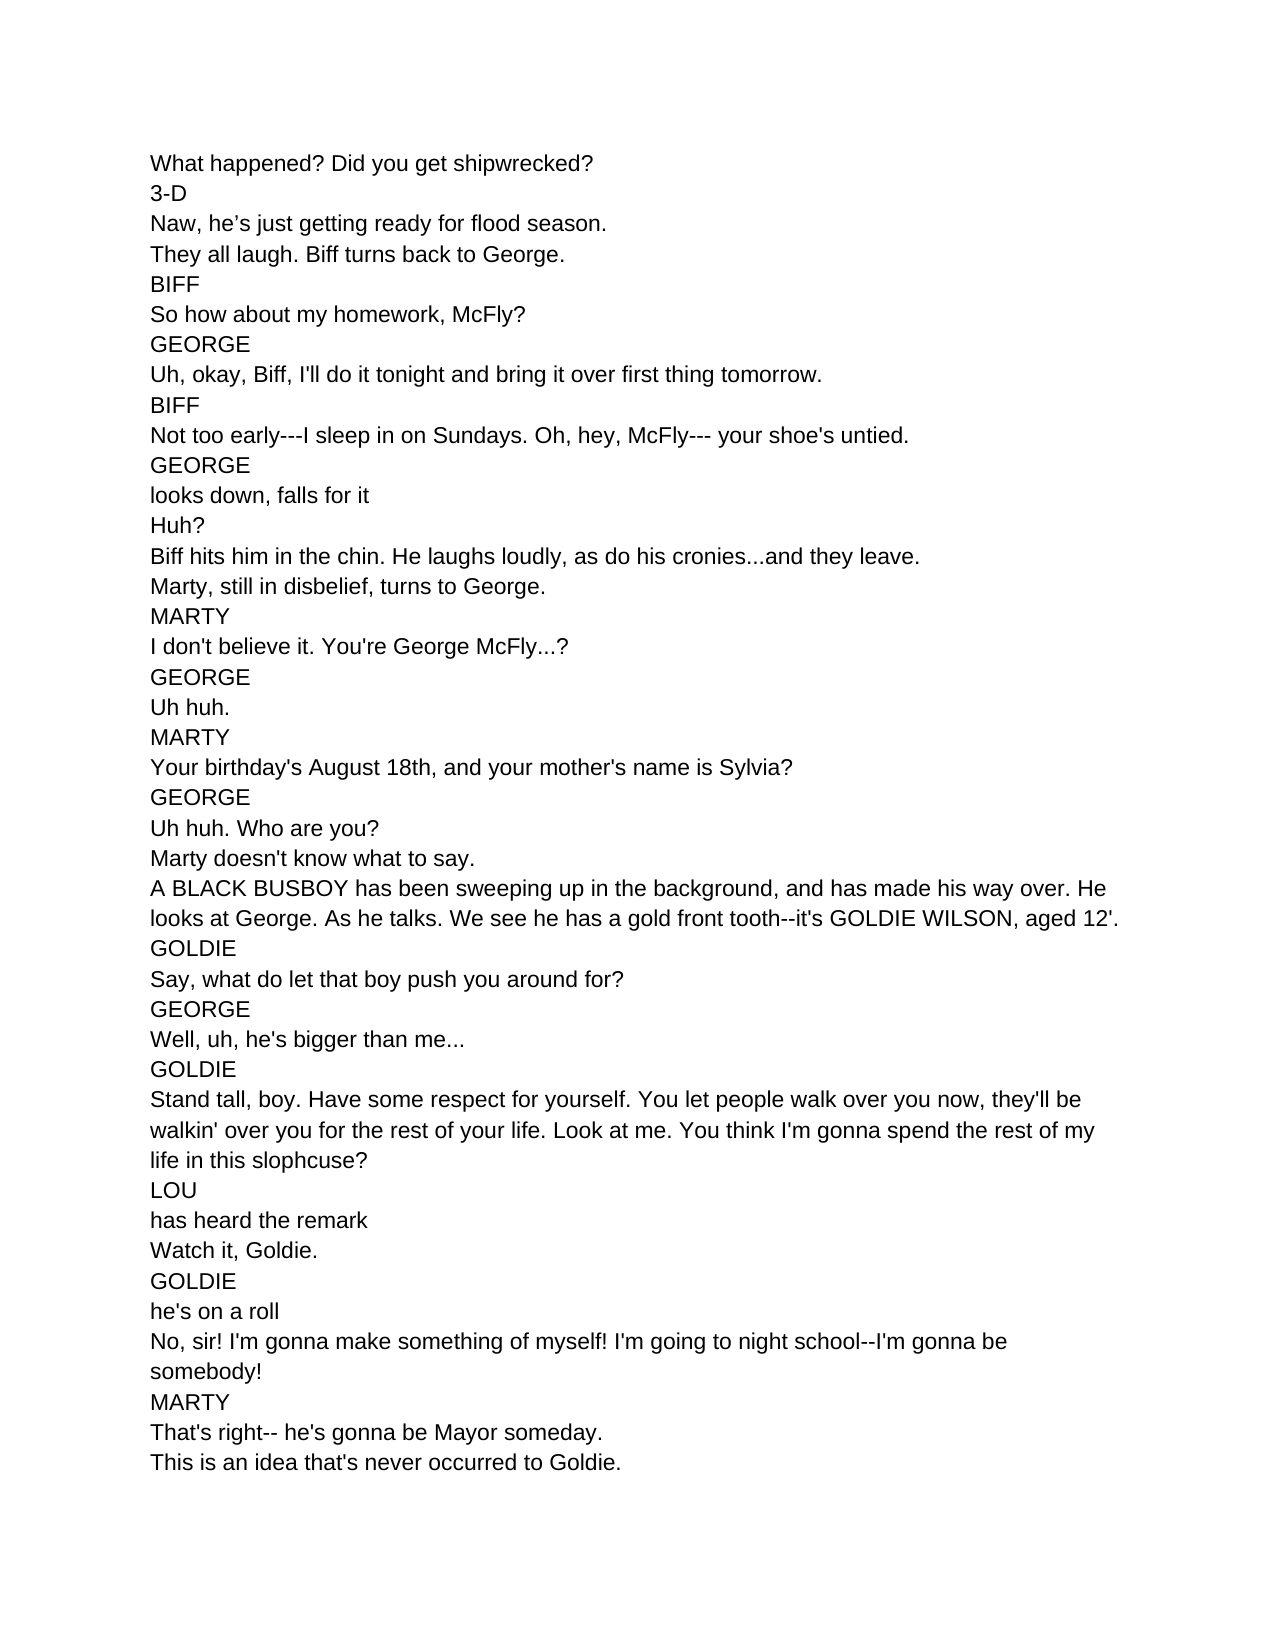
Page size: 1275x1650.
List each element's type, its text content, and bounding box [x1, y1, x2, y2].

text This is an idea that's never occurred to Goldie. [150, 1449, 1125, 1475]
text GOLDIE [150, 1056, 1125, 1083]
text Say, what do let that boy push you around for? [150, 966, 1125, 992]
text MARTY [150, 724, 1125, 750]
text looks down, falls for it [150, 482, 1125, 509]
text 3-D [150, 180, 1125, 207]
text Not too early---I sleep in on Sundays. Oh, hey, McFly--- your shoe's untied. [150, 422, 1125, 448]
text GEORGE [150, 996, 1125, 1022]
text Well, uh, he's bigger than me... [150, 1026, 1125, 1052]
text Marty, still in disbelief, turns to George. [150, 573, 1125, 599]
text Naw, he’s just getting ready for flood season. [150, 210, 1125, 237]
text Uh huh. Who are you? [150, 814, 1125, 841]
text GEORGE [150, 331, 1125, 358]
text They all laugh. Biff turns back to George. [150, 241, 1125, 267]
text MARTY [150, 603, 1125, 629]
text LOU [150, 1177, 1125, 1203]
text Biff hits him in the chin. He laughs loudly, as do his cronies...and they leave. [150, 543, 1125, 569]
text has heard the remark [150, 1207, 1125, 1234]
text GOLDIE [150, 1268, 1125, 1294]
text What happened? Did you get shipwrecked? [150, 150, 1125, 176]
text Uh huh. [150, 694, 1125, 720]
text BIFF [150, 392, 1125, 418]
text So how about my homework, McFly? [150, 301, 1125, 327]
text I don't believe it. You're George McFly...? [150, 633, 1125, 660]
text Your birthday's August 18th, and your mother's name is Sylvia? [150, 754, 1125, 781]
text A BLACK BUSBOY has been sweeping up in the background, and has made his way over. He looks at George. As he talks. We see he has a gold front tooth--it's GOLDIE WILSON, aged 12'. [150, 875, 1125, 932]
text Marty doesn't know what to say. [150, 845, 1125, 871]
text Uh, okay, Biff, I'll do it tonight and bring it over first thing tomorrow. [150, 361, 1125, 388]
text Stand tall, boy. Have some respect for yourself. You let people walk over you now, they'll be walkin' over you for the rest of your life. Look at me. You think I'm gonna spend the rest of my life in this slophcuse? [150, 1086, 1125, 1173]
text Watch it, Goldie. [150, 1237, 1125, 1264]
text That's right-- he's gonna be Mayor someday. [150, 1419, 1125, 1445]
text GEORGE [150, 452, 1125, 478]
text BIFF [150, 271, 1125, 297]
text MARTY [150, 1388, 1125, 1415]
text No, sir! I'm gonna make something of myself! I'm going to night school--I'm gonna be somebody! [150, 1328, 1125, 1385]
text Huh? [150, 512, 1125, 539]
text GEORGE [150, 784, 1125, 811]
text GEORGE [150, 663, 1125, 690]
text he's on a roll [150, 1298, 1125, 1324]
text GOLDIE [150, 935, 1125, 962]
